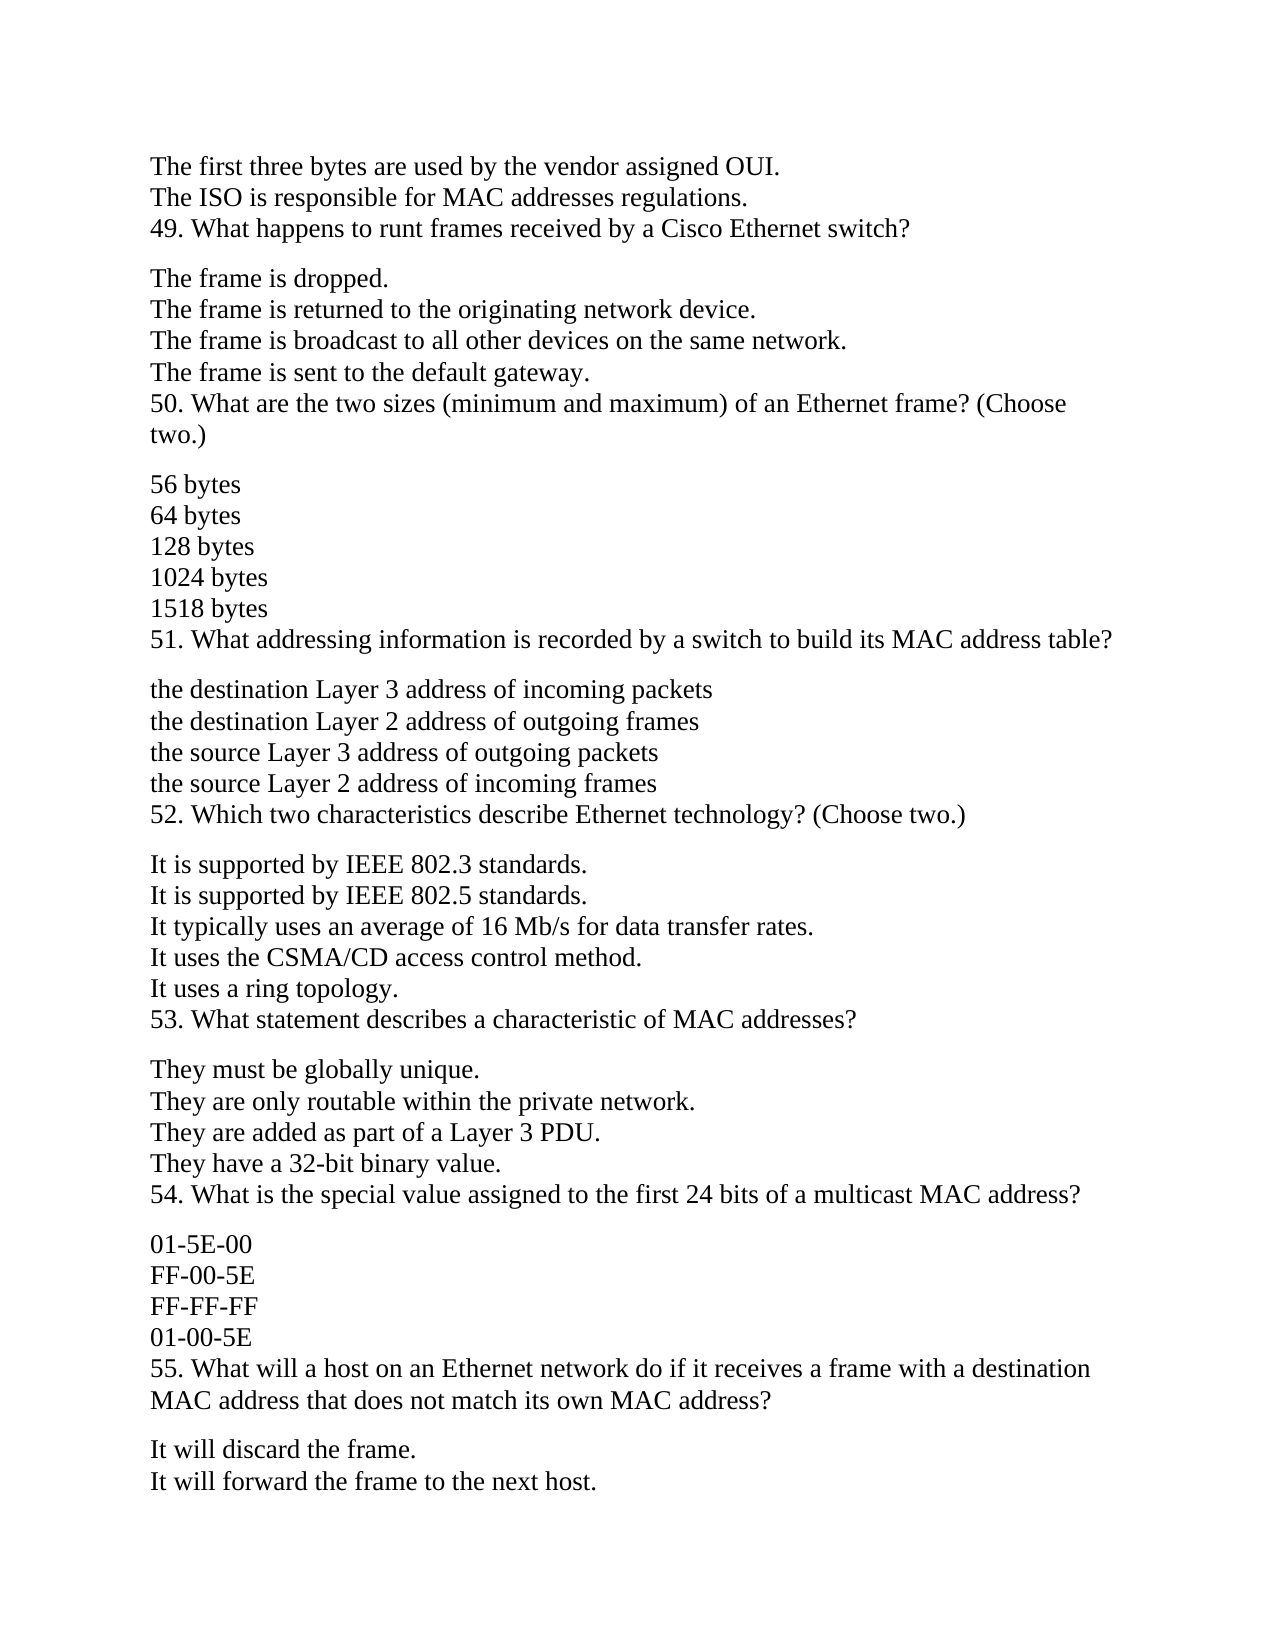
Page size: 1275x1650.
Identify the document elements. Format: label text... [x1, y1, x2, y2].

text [150, 150, 1125, 212]
text 54. What is the special value assigned to the first 24 bits of a multicast MAC address? [150, 1178, 1125, 1209]
text 50. What are the two sizes (minimum and maximum) of an Ethernet frame? (Choose two.) [150, 387, 1125, 449]
text It is supported by IEEE 802.3 standards. It is supported by IEEE 802.5 standards. It typically uses an average of 16 Mb/s for data transfer rates. It uses the CSMA/CD access control method. It uses a ring topology. [150, 848, 1125, 1004]
text They must be globally unique. They are only routable within the private network. They are added as part of a Layer 3 PDU. They have a 32-bit binary value. [150, 1053, 1125, 1178]
text 52. Which two characteristics describe Ethernet technology? (Choose two.) [150, 798, 1125, 829]
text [150, 1434, 1125, 1496]
text The frame is dropped. The frame is returned to the originating network device. The frame is broadcast to all other devices on the same network. The frame is sent to the default gateway. [150, 262, 1125, 387]
text 53. What statement describes a characteristic of MAC addresses? [150, 1004, 1125, 1035]
text 51. What addressing information is recorded by a switch to build its MAC address table? [150, 623, 1125, 655]
text 49. What happens to runt frames received by a Cisco Ethernet switch? [150, 212, 1125, 243]
text 56 bytes 64 bytes 128 bytes 1024 bytes 1518 bytes [150, 468, 1125, 623]
text 55. What will a host on an Ethernet network do if it receives a frame with a destination MAC address that does not match its own MAC address? [150, 1353, 1125, 1415]
text 01-5E-00 FF-00-5E FF-FF-FF 01-00-5E [150, 1228, 1125, 1353]
text the destination Layer 3 address of incoming packets the destination Layer 2 address of outgoing frames the source Layer 3 address of outgoing packets the source Layer 2 address of incoming frames [150, 673, 1125, 798]
